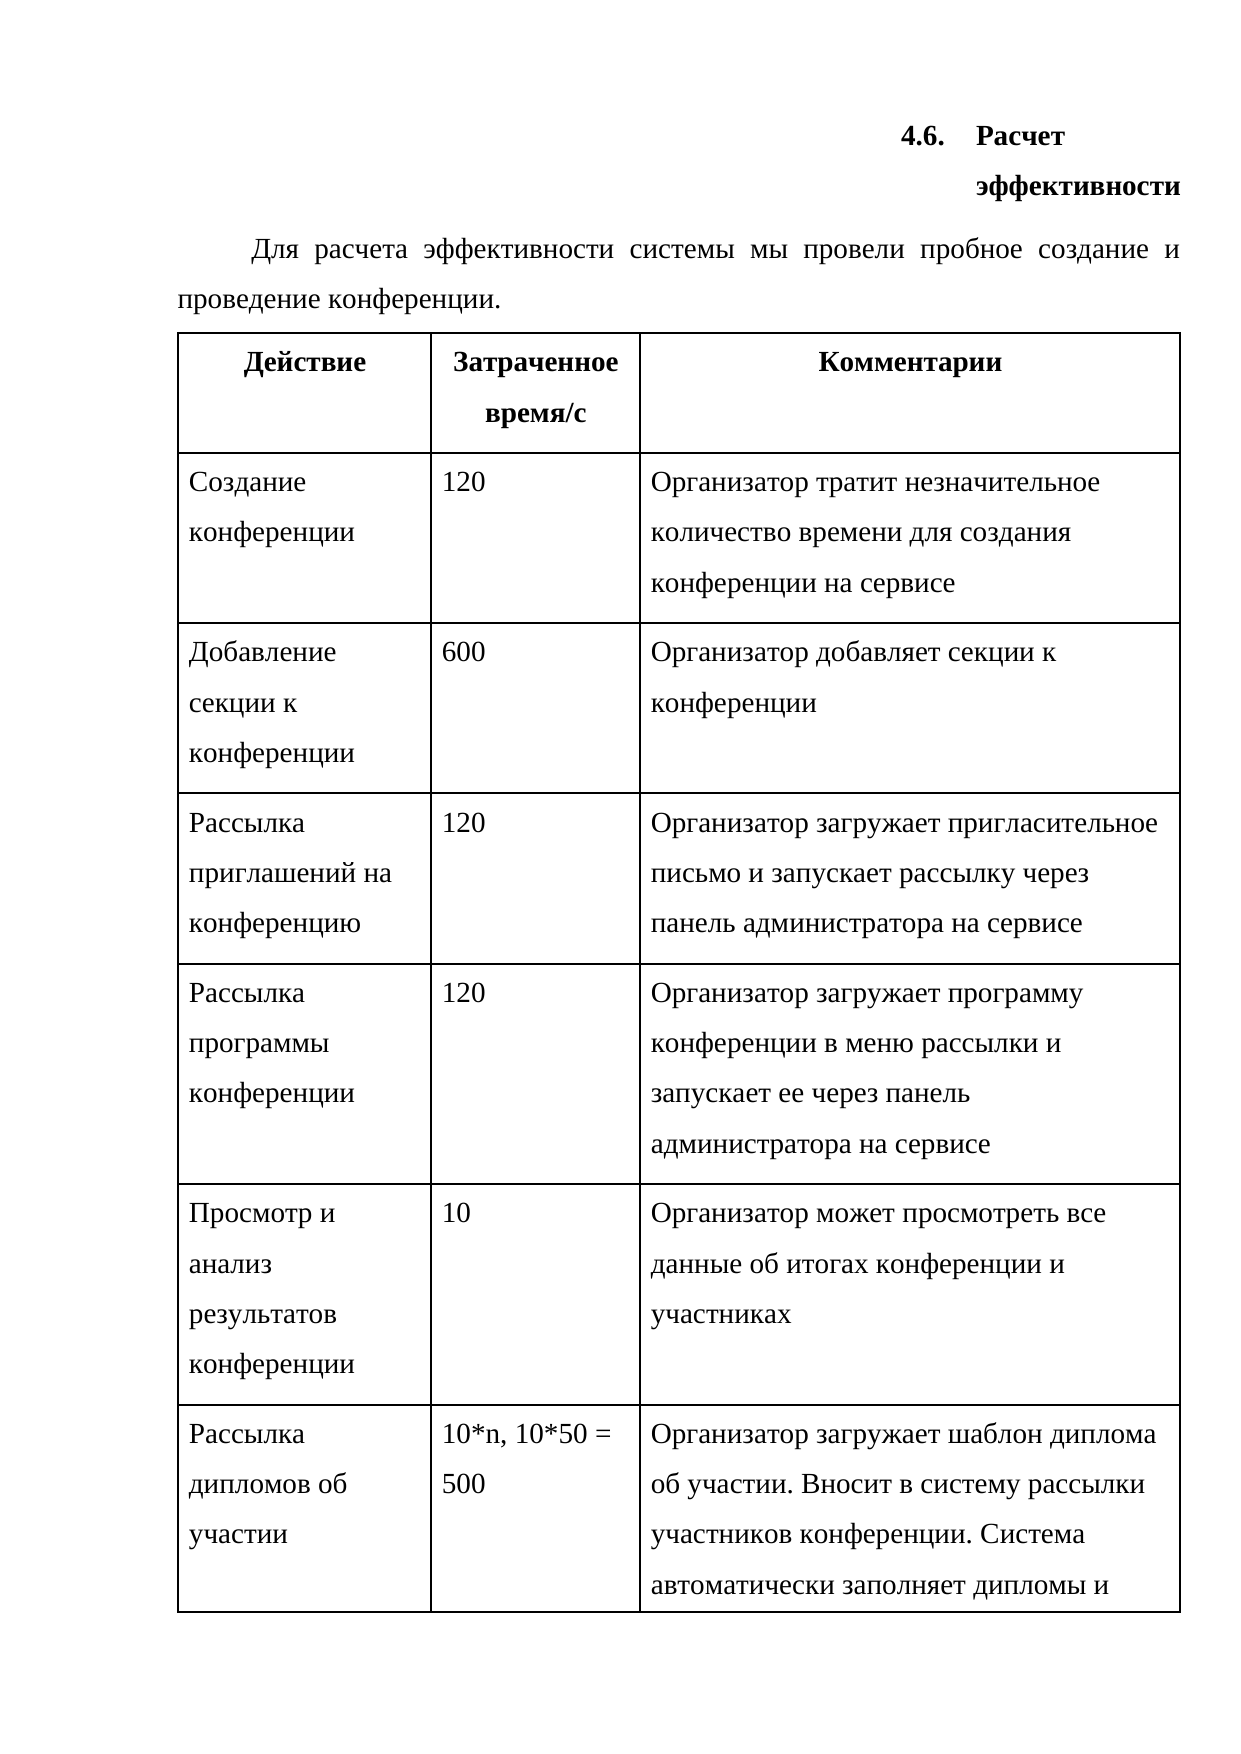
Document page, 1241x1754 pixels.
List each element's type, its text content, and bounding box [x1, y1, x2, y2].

table_cell 120 [432, 454, 639, 622]
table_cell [179, 1406, 430, 1611]
table_cell Организатор добавляет секции к конференции [641, 624, 1179, 792]
table_cell Создание конференции [179, 454, 430, 622]
table_cell 120 [432, 965, 639, 1183]
table_cell Организатор загружает программу конференции в меню рассылки и запускает ее через панель администратора на сервисе [641, 965, 1179, 1183]
table_cell Рассылка программы конференции [179, 965, 430, 1183]
table_cell Добавление секции к конференции [179, 624, 430, 792]
table_cell Рассылка приглашений на конференцию [179, 794, 430, 962]
table_header Затраченное время/с [432, 334, 639, 452]
table_cell 600 [432, 624, 639, 792]
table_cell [641, 1406, 1179, 1611]
table_cell Просмотр и анализ результатов конференции [179, 1185, 430, 1403]
text Для расчета эффективности системы мы провели пробное создание и проведение конференции. [177, 231, 1181, 315]
table_cell 120 [432, 794, 639, 962]
table_header Комментарии [641, 334, 1179, 452]
table_cell Организатор может просмотреть все данные об итогах конференции и участниках [641, 1185, 1179, 1403]
table_cell 10 [432, 1185, 639, 1403]
table_cell 10*n, 10*50 = 500 [432, 1406, 639, 1611]
text Расчет эффективности [901, 118, 1181, 202]
table_cell Организатор тратит незначительное количество времени для создания конференции на сервисе [641, 454, 1179, 622]
table_header Действие [179, 334, 430, 452]
table_cell Организатор загружает пригласительное письмо и запускает рассылку через панель администратора на сервисе [641, 794, 1179, 962]
